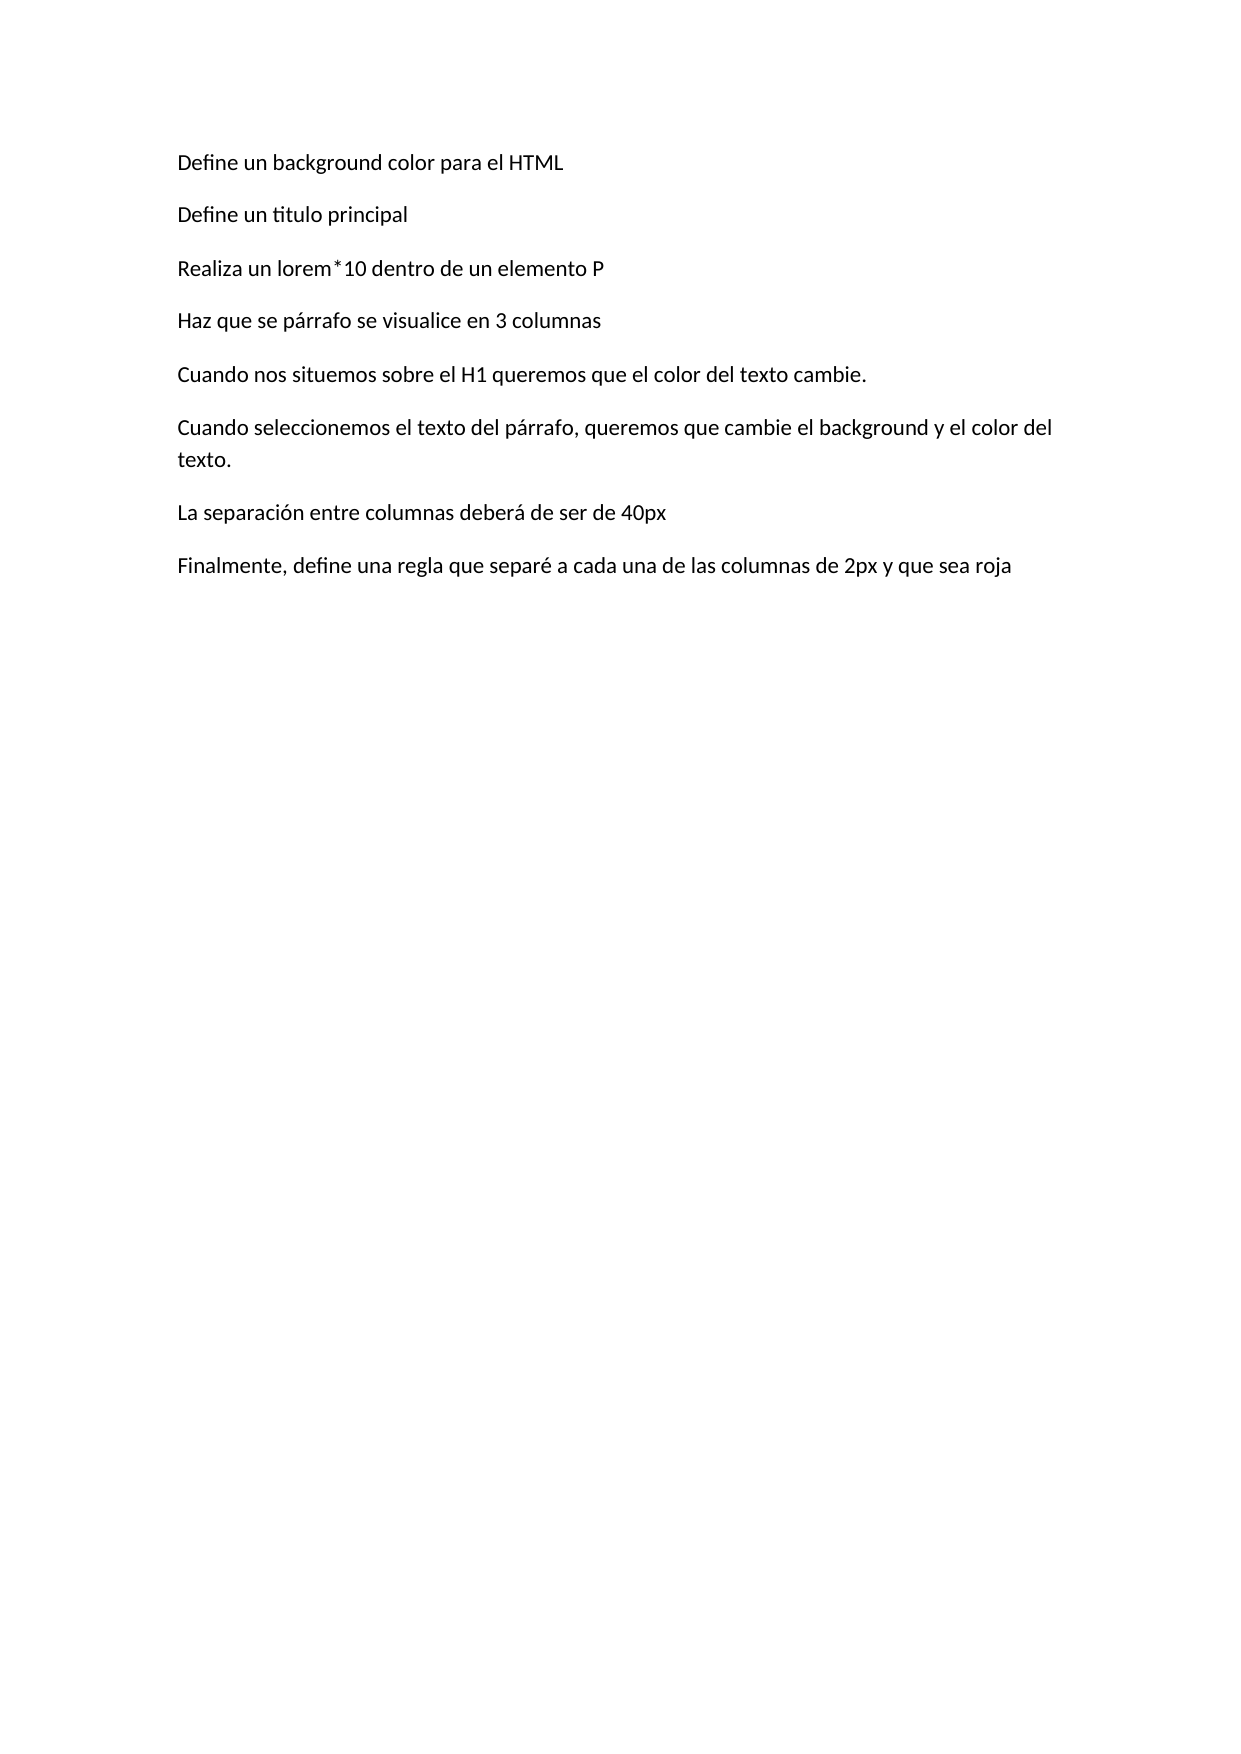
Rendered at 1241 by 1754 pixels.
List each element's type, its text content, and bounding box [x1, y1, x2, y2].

text Define un background color para el HTML [177, 148, 1063, 176]
text Realiza un lorem*10 dentro de un elemento P [177, 254, 1063, 282]
text Cuando seleccionemos el texto del párrafo, queremos que cambie el background y el color del texto. [177, 413, 1063, 473]
text Define un titulo principal [177, 201, 1063, 229]
text Finalmente, define una regla que separé a cada una de las columnas de 2px y que sea roja [177, 551, 1063, 579]
text Cuando nos situemos sobre el H1 queremos que el color del texto cambie. [177, 360, 1063, 388]
text La separación entre columnas deberá de ser de 40px [177, 498, 1063, 526]
text Haz que se párrafo se visualice en 3 columnas [177, 307, 1063, 335]
